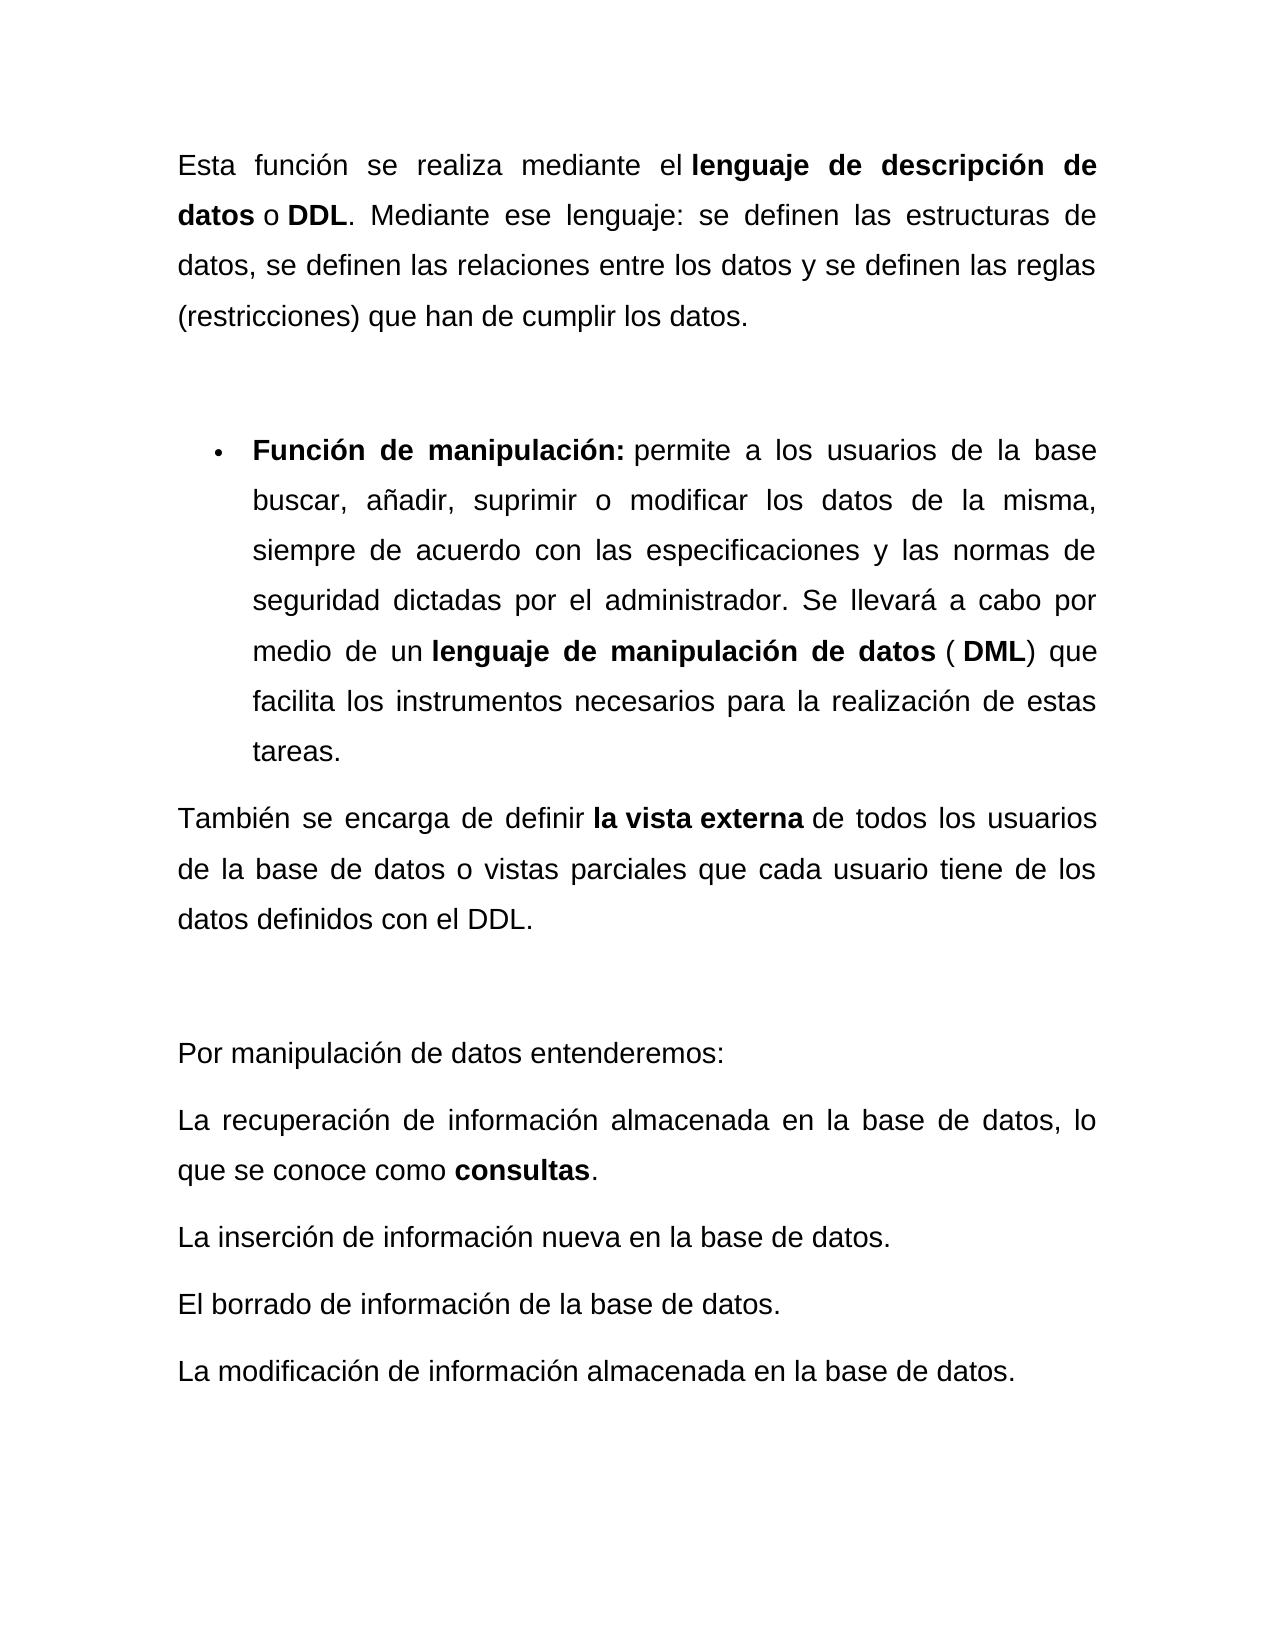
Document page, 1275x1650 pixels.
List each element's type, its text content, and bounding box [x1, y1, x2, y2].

text Por manipulación de datos entenderemos: [177, 1036, 1098, 1069]
text La modificación de información almacenada en la base de datos. [177, 1354, 1098, 1388]
list Función de manipulación: permite a los usuarios de la base buscar, añadir, suprimir o modificar los datos de la misma, siempre de acuerdo con las especificaciones y las normas de seguridad dictadas por el administrador. Se llevará a cabo por medio de un lenguaje de manipulación de datos ( DML) que facilita los instrumentos necesarios para la realización de estas tareas. [215, 432, 1098, 768]
text Esta función se realiza mediante el lenguaje de descripción de datos o DDL. Mediante ese lenguaje: se definen las estructuras de datos, se definen las relaciones entre los datos y se definen las reglas (restricciones) que han de cumplir los datos. [177, 148, 1098, 332]
text El borrado de información de la base de datos. [177, 1287, 1098, 1321]
text La inserción de información nueva en la base de datos. [177, 1220, 1098, 1254]
text También se encarga de definir la vista externa de todos los usuarios de la base de datos o vistas parciales que cada usuario tiene de los datos definidos con el DDL. [177, 801, 1098, 936]
text La recuperación de información almacenada en la base de datos, lo que se conoce como consultas. [177, 1103, 1098, 1187]
